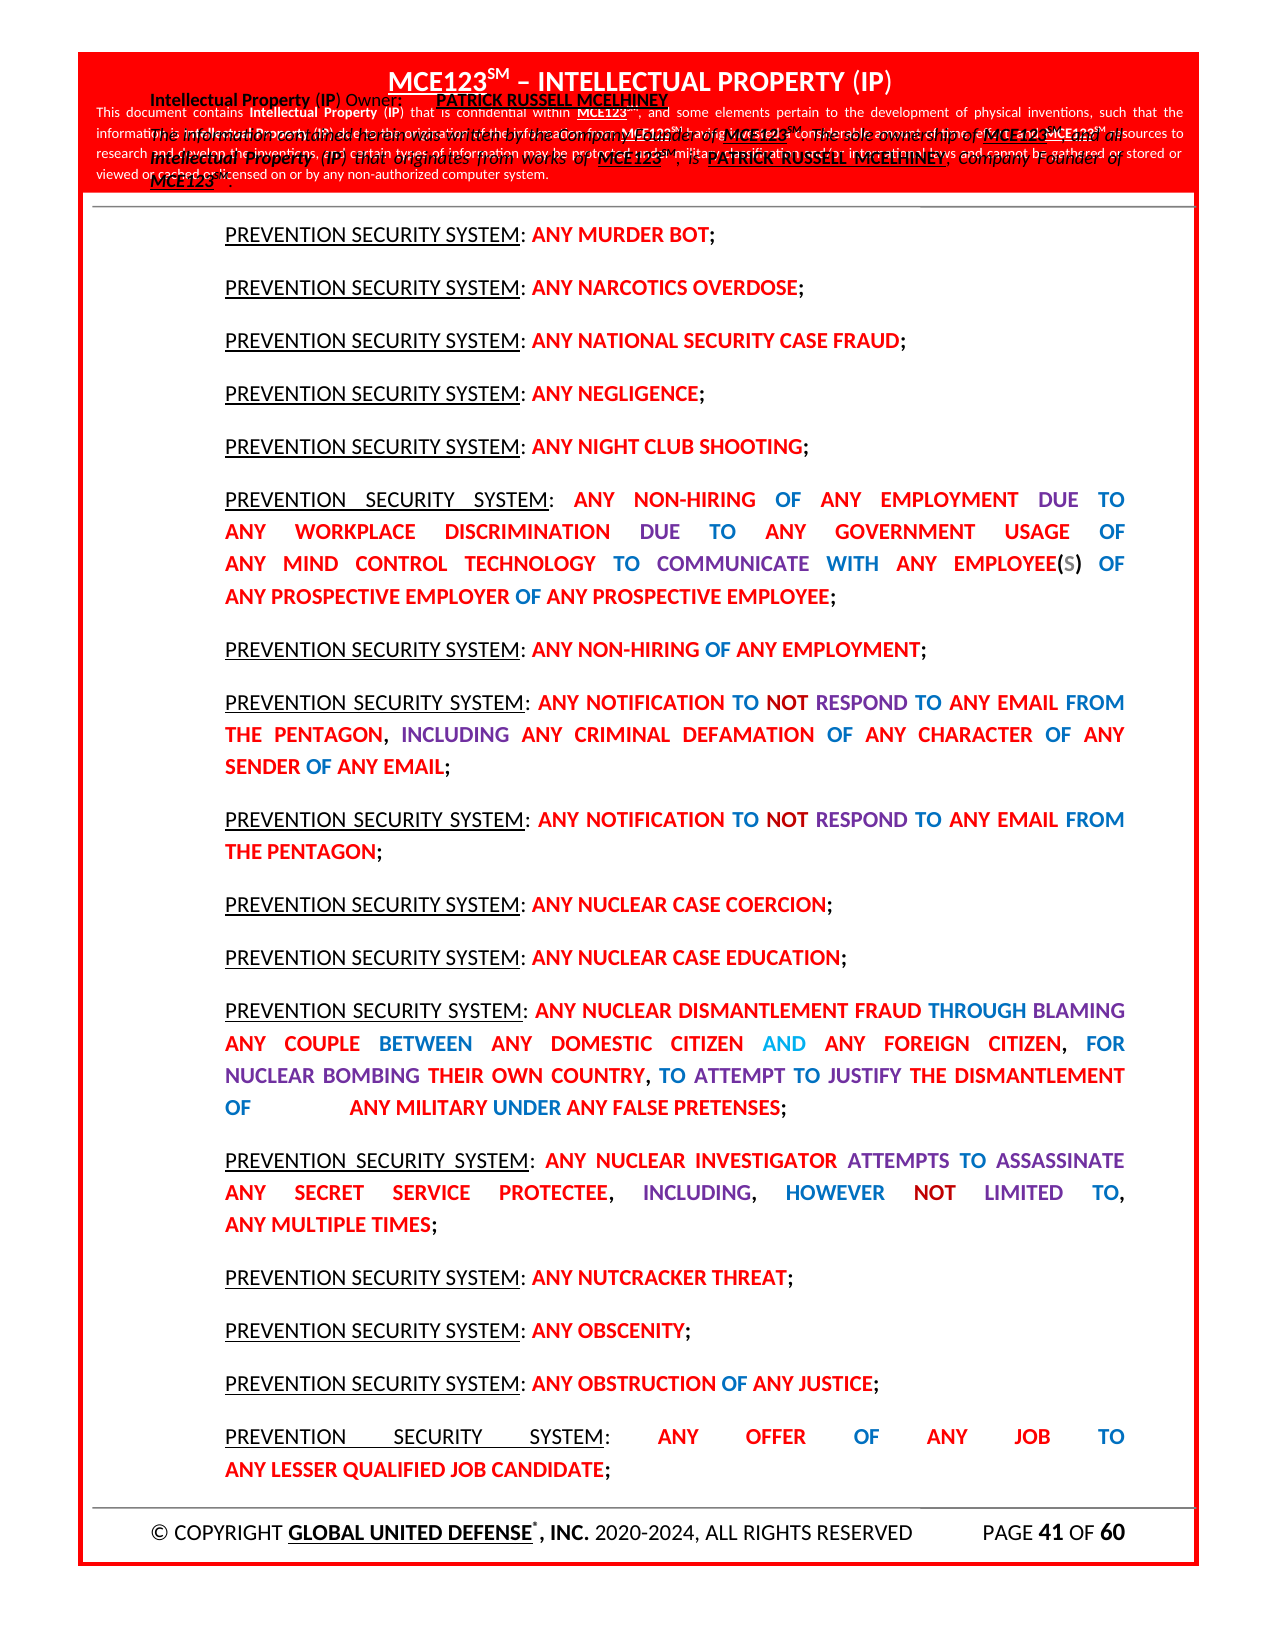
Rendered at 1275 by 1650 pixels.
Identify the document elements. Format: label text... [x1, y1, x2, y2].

text PREVENTION SECURITY SYSTEM: ANY NON-HIRING OF ANY EMPLOYMENT; [225, 635, 1125, 663]
text PREVENTION SECURITY SYSTEM: ANY MURDER BOT; [225, 220, 1125, 248]
text PREVENTION SECURITY SYSTEM: ANY NOTIFICATION TO NOT RESPOND TO ANY EMAIL FROM THE PENTAGON, INCLUDING ANY CRIMINAL DEFAMATION OF ANY CHARACTER OF ANY SENDER OF ANY EMAIL; [225, 688, 1125, 780]
text PREVENTION SECURITY SYSTEM: ANY NIGHT CLUB SHOOTING; [225, 432, 1125, 460]
text PREVENTION SECURITY SYSTEM: ANY NOTIFICATION TO NOT RESPOND TO ANY EMAIL FROM THE PENTAGON; [225, 805, 1125, 865]
text PREVENTION SECURITY SYSTEM: ANY OBSCENITY; [225, 1316, 1125, 1344]
text PREVENTION SECURITY SYSTEM: ANY NUCLEAR DISMANTLEMENT FRAUD THROUGH BLAMING ANY COUPLE BETWEEN ANY DOMESTIC CITIZEN AND ANY FOREIGN CITIZEN, FOR NUCLEAR BOMBING THEIR OWN COUNTRY, TO ATTEMPT TO JUSTIFY THE DISMANTLEMENT OF ANY MILITARY UNDER ANY FALSE PRETENSES; [225, 996, 1125, 1121]
text PREVENTION SECURITY SYSTEM: ANY NARCOTICS OVERDOSE; [225, 273, 1125, 301]
text PREVENTION SECURITY SYSTEM: ANY OFFER OF ANY JOB TO ANY LESSER QUALIFIED JOB CANDIDATE; [225, 1422, 1125, 1483]
text PREVENTION SECURITY SYSTEM: ANY NUCLEAR CASE COERCION; [225, 890, 1125, 918]
text PREVENTION SECURITY SYSTEM: ANY NON-HIRING OF ANY EMPLOYMENT DUE TO ANY WORKPLACE DISCRIMINATION DUE TO ANY GOVERNMENT USAGE OF ANY MIND CONTROL TECHNOLOGY TO COMMUNICATE WITH ANY EMPLOYEE(S) OF ANY PROSPECTIVE EMPLOYER OF ANY PROSPECTIVE EMPLOYEE; [225, 485, 1125, 610]
text PREVENTION SECURITY SYSTEM: ANY NATIONAL SECURITY CASE FRAUD; [225, 326, 1125, 354]
text PREVENTION SECURITY SYSTEM: ANY NEGLIGENCE; [225, 379, 1125, 407]
text PREVENTION SECURITY SYSTEM: ANY NUCLEAR INVESTIGATOR ATTEMPTS TO ASSASSINATE ANY SECRET SERVICE PROTECTEE, INCLUDING, HOWEVER NOT LIMITED TO, ANY MULTIPLE TIMES; [225, 1146, 1125, 1238]
text PREVENTION SECURITY SYSTEM: ANY NUCLEAR CASE EDUCATION; [225, 943, 1125, 971]
text PREVENTION SECURITY SYSTEM: ANY NUTCRACKER THREAT; [225, 1263, 1125, 1291]
text PREVENTION SECURITY SYSTEM: ANY OBSTRUCTION OF ANY JUSTICE; [225, 1369, 1125, 1397]
